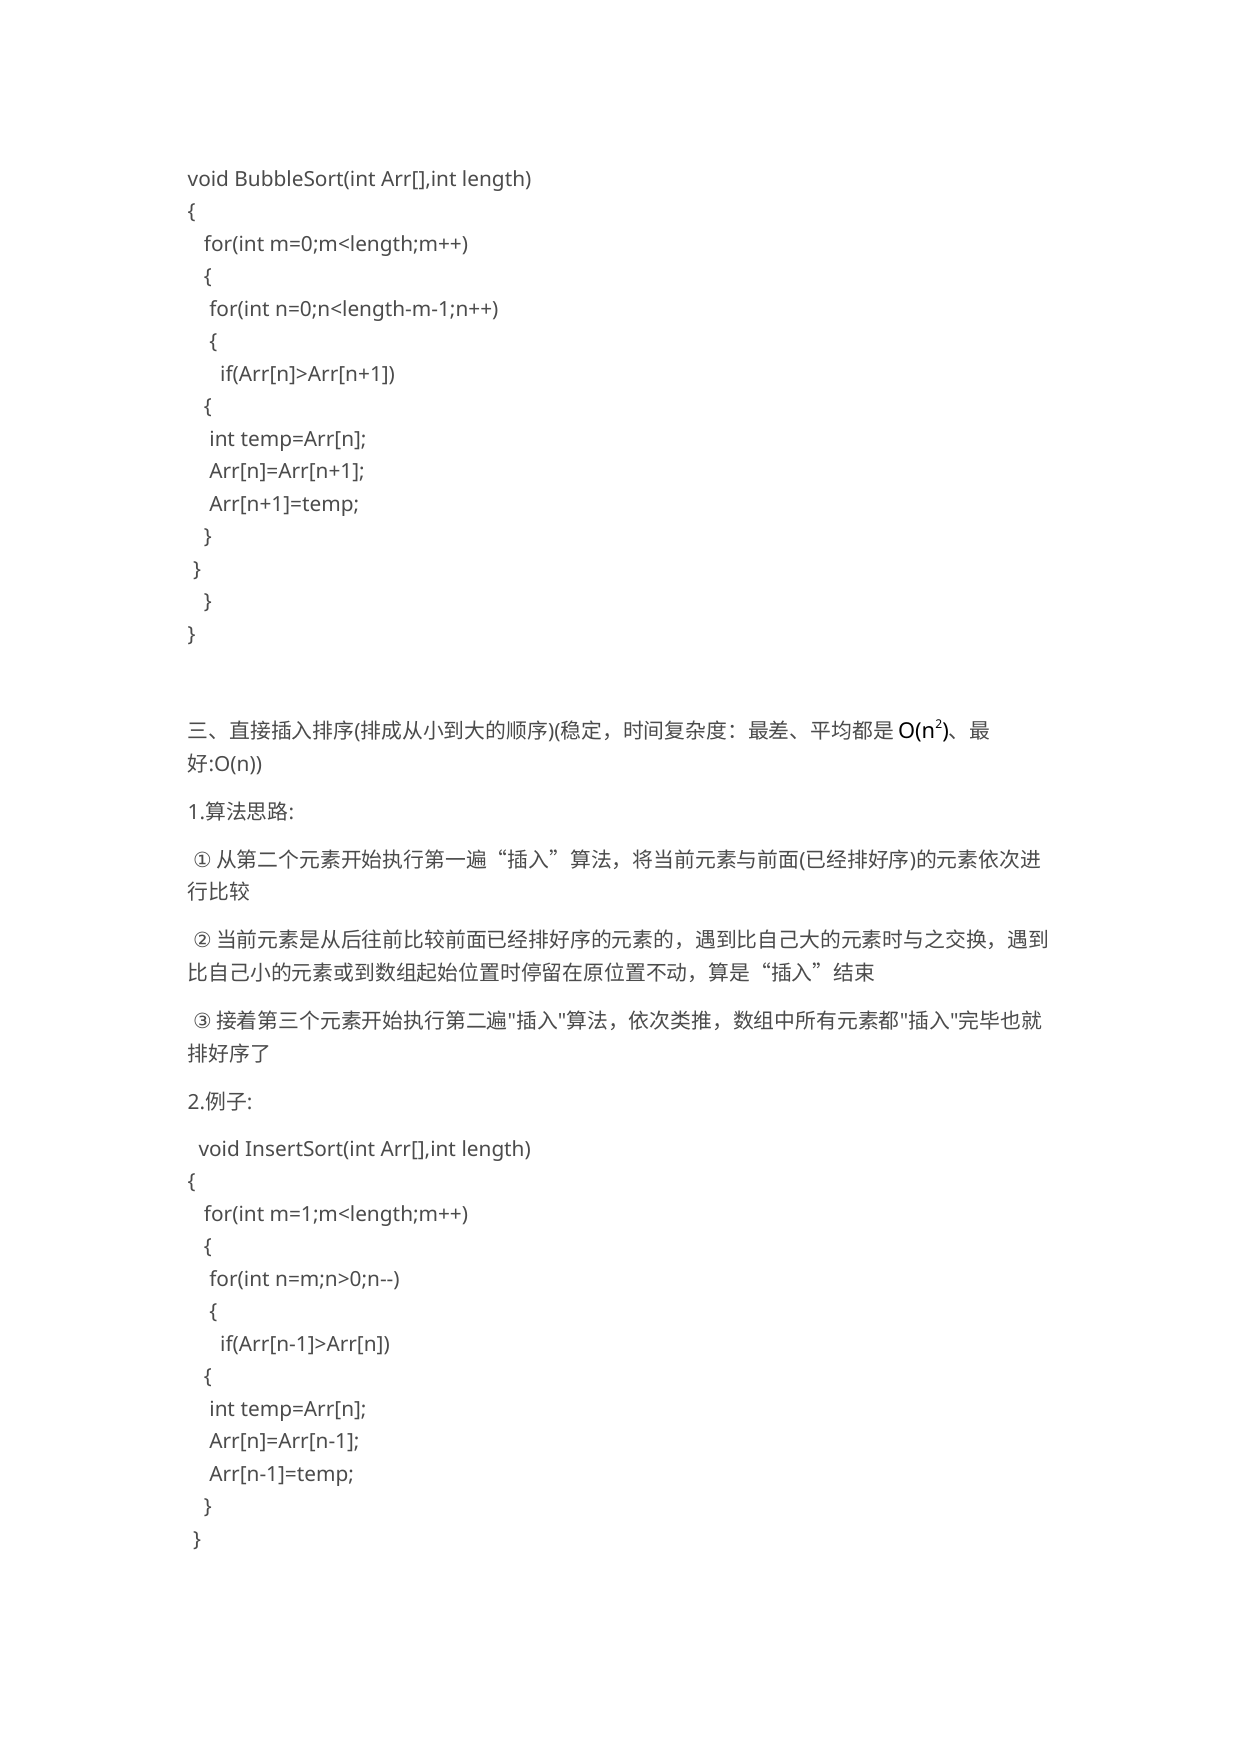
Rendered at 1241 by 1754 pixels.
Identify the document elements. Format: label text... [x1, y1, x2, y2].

text ②当前元素是从后往前比较前面已经排好序的元素的，遇到比自己大的元素时与之交换，遇到比自己小的元素或到数组起始位置时停留在原位置不动，算是“插入”结束 [187, 923, 1053, 988]
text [187, 1132, 1053, 1554]
text 三、直接插入排序(排成从小到大的顺序)(稳定，时间复杂度：最差、平均都是O(n2)、最好:O(n)) [187, 713, 1053, 778]
text 2.例子: [187, 1084, 1053, 1116]
text ①从第二个元素开始执行第一遍“插入”算法，将当前元素与前面(已经排好序)的元素依次进行比较 [187, 842, 1053, 907]
text void BubbleSort(int Arr[],int length) { for(int m=0;m<length;m++) { for(int n=0;n<length-m-1;n++) { if(Arr[n]>Arr[n+1]) { int temp=Arr[n]; Arr[n]=Arr[n+1]; Arr[n+1]=temp; } } } } [187, 162, 1053, 649]
text ③接着第三个元素开始执行第二遍"插入"算法，依次类推，数组中所有元素都"插入"完毕也就排好序了 [187, 1003, 1053, 1068]
text 1.算法思路: [187, 794, 1053, 826]
